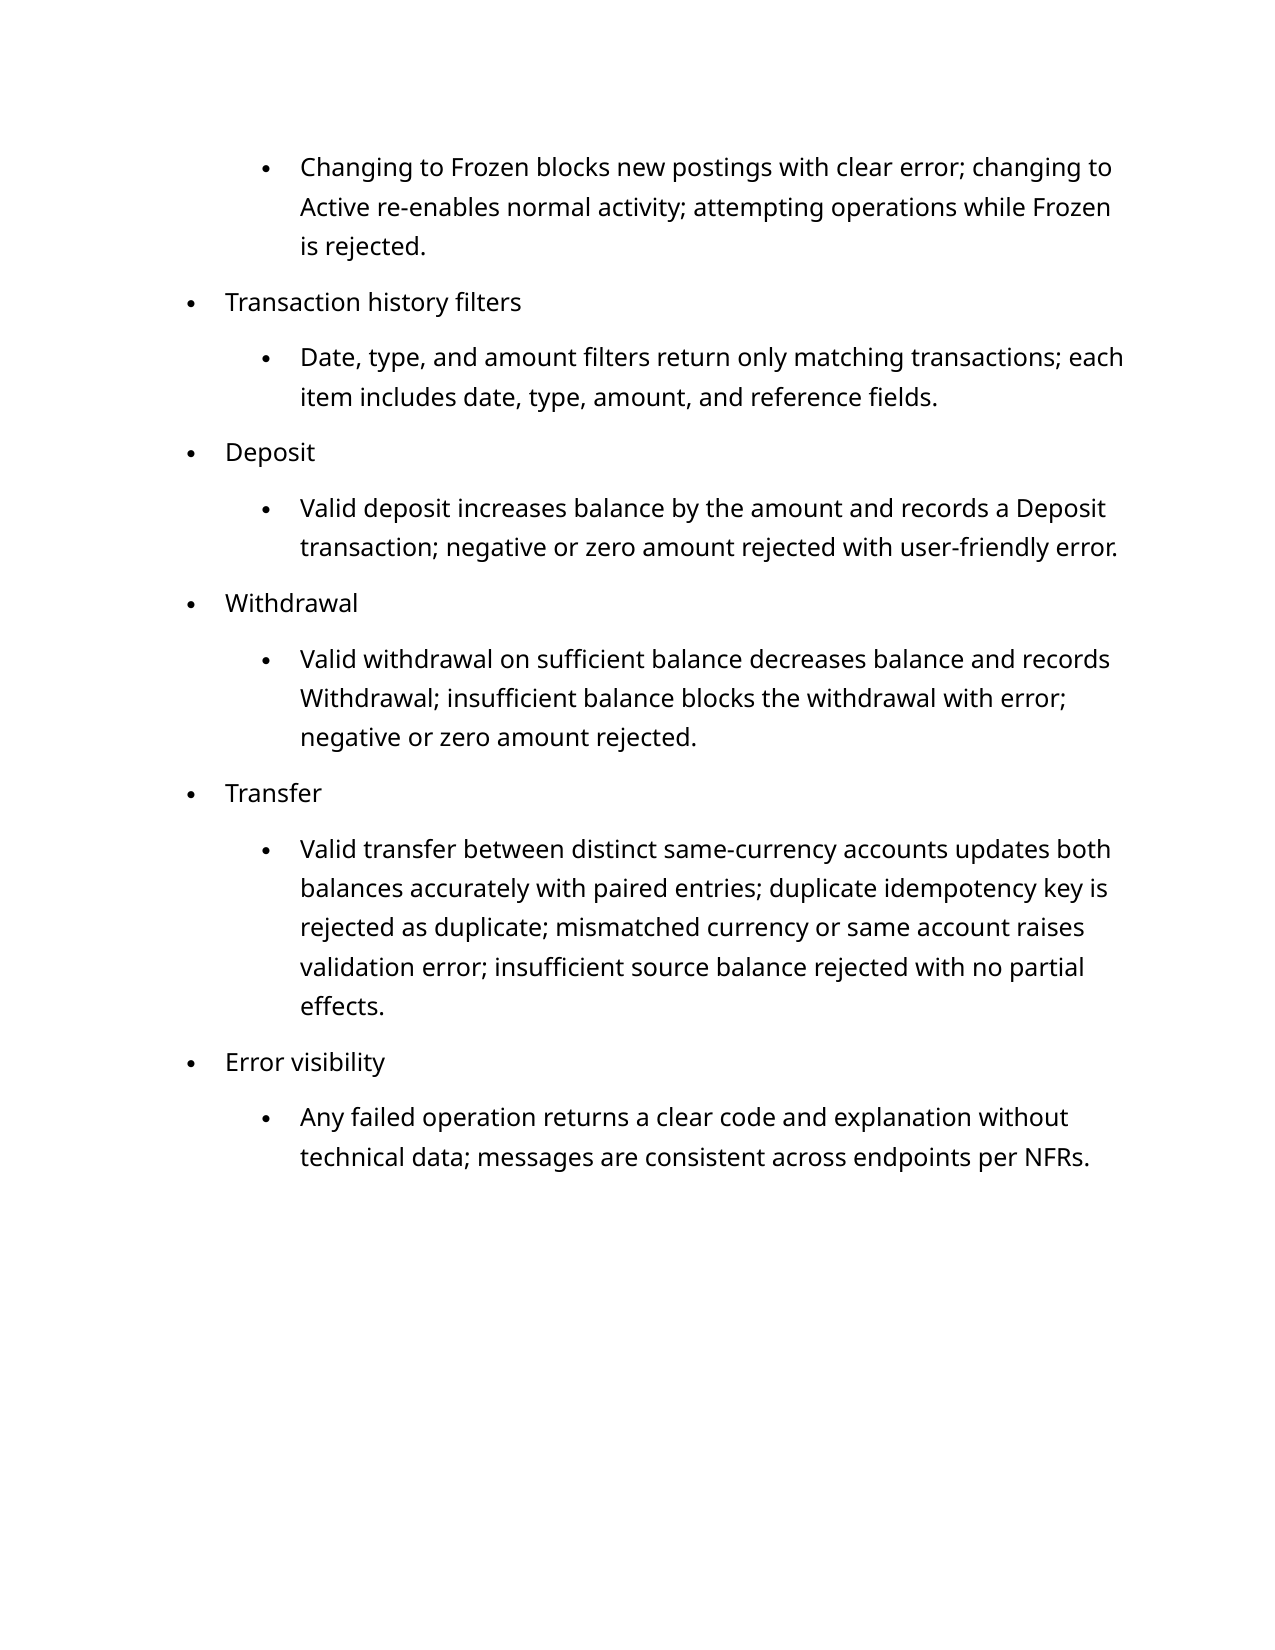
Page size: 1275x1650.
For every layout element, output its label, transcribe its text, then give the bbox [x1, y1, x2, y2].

list Valid withdrawal on sufficient balance decreases balance and records Withdrawal; insufficient balance blocks the withdrawal with error; negative or zero amount rejected.​ [262, 642, 1125, 754]
list Withdrawal [187, 586, 1125, 620]
list Changing to Frozen blocks new postings with clear error; changing to Active re-enables normal activity; attempting operations while Frozen is rejected.​ [262, 150, 1125, 262]
list Deposit [187, 435, 1125, 469]
list Valid deposit increases balance by the amount and records a Deposit transaction; negative or zero amount rejected with user-friendly error.​ [262, 491, 1125, 564]
list Transaction history filters [187, 284, 1125, 318]
list Valid transfer between distinct same-currency accounts updates both balances accurately with paired entries; duplicate idempotency key is rejected as duplicate; mismatched currency or same account raises validation error; insufficient source balance rejected with no partial effects.​ [262, 832, 1125, 1022]
list Any failed operation returns a clear code and explanation without technical data; messages are consistent across endpoints per NFRs. [262, 1100, 1125, 1173]
list Date, type, and amount filters return only matching transactions; each item includes date, type, amount, and reference fields.​ [262, 340, 1125, 413]
list Transfer [187, 776, 1125, 810]
list Error visibility [187, 1044, 1125, 1078]
